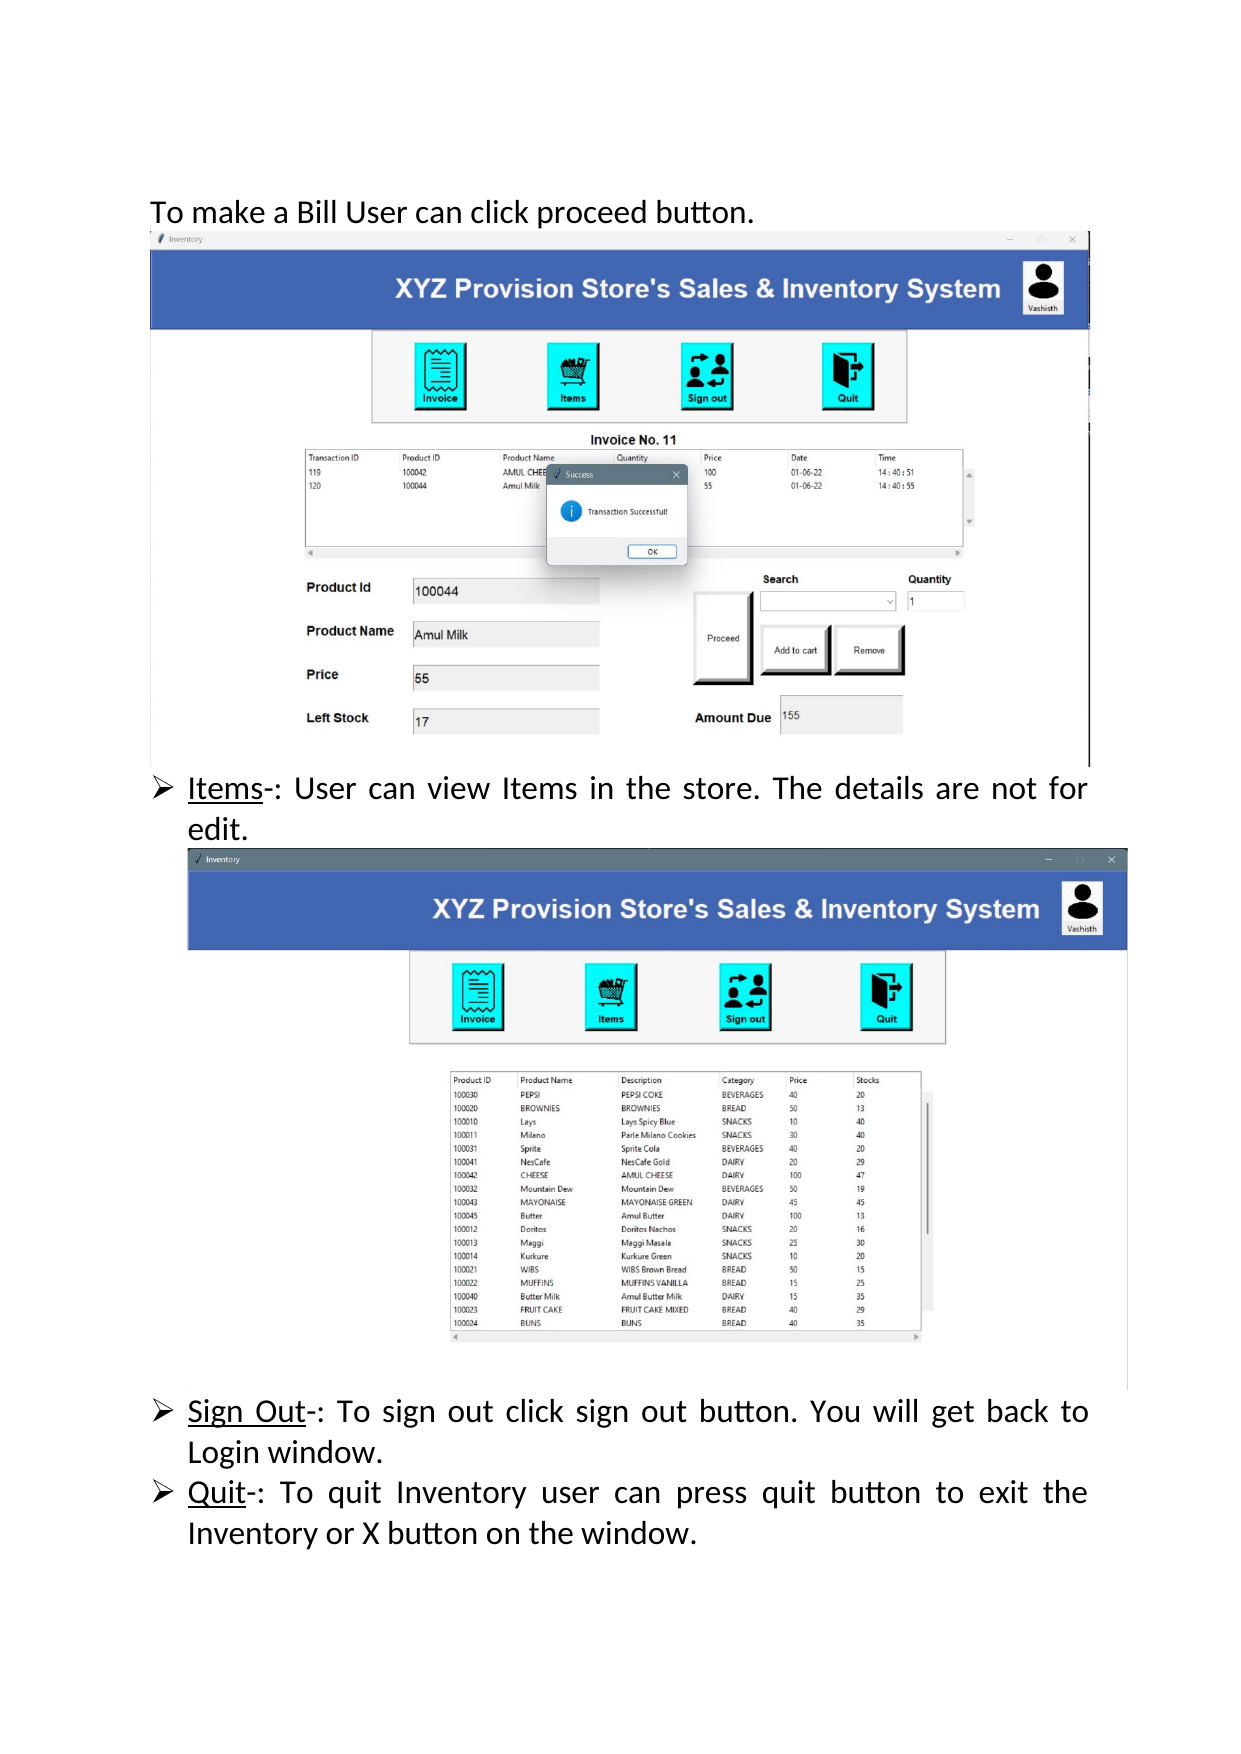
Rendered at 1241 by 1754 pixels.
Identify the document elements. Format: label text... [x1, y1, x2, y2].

list Items-: User can view Items in the store. The details are not for edit. [150, 767, 1090, 848]
list Sign Out-: To sign out click sign out button. You will get back to Login window. [150, 1390, 1090, 1471]
picture [150, 231, 1091, 767]
list Quit-: To quit Inventory user can press quit button to exit the Inventory or X button on the window. [150, 1471, 1090, 1553]
text To make a Bill User can click proceed button. [150, 191, 1090, 231]
picture [187, 848, 1128, 1390]
